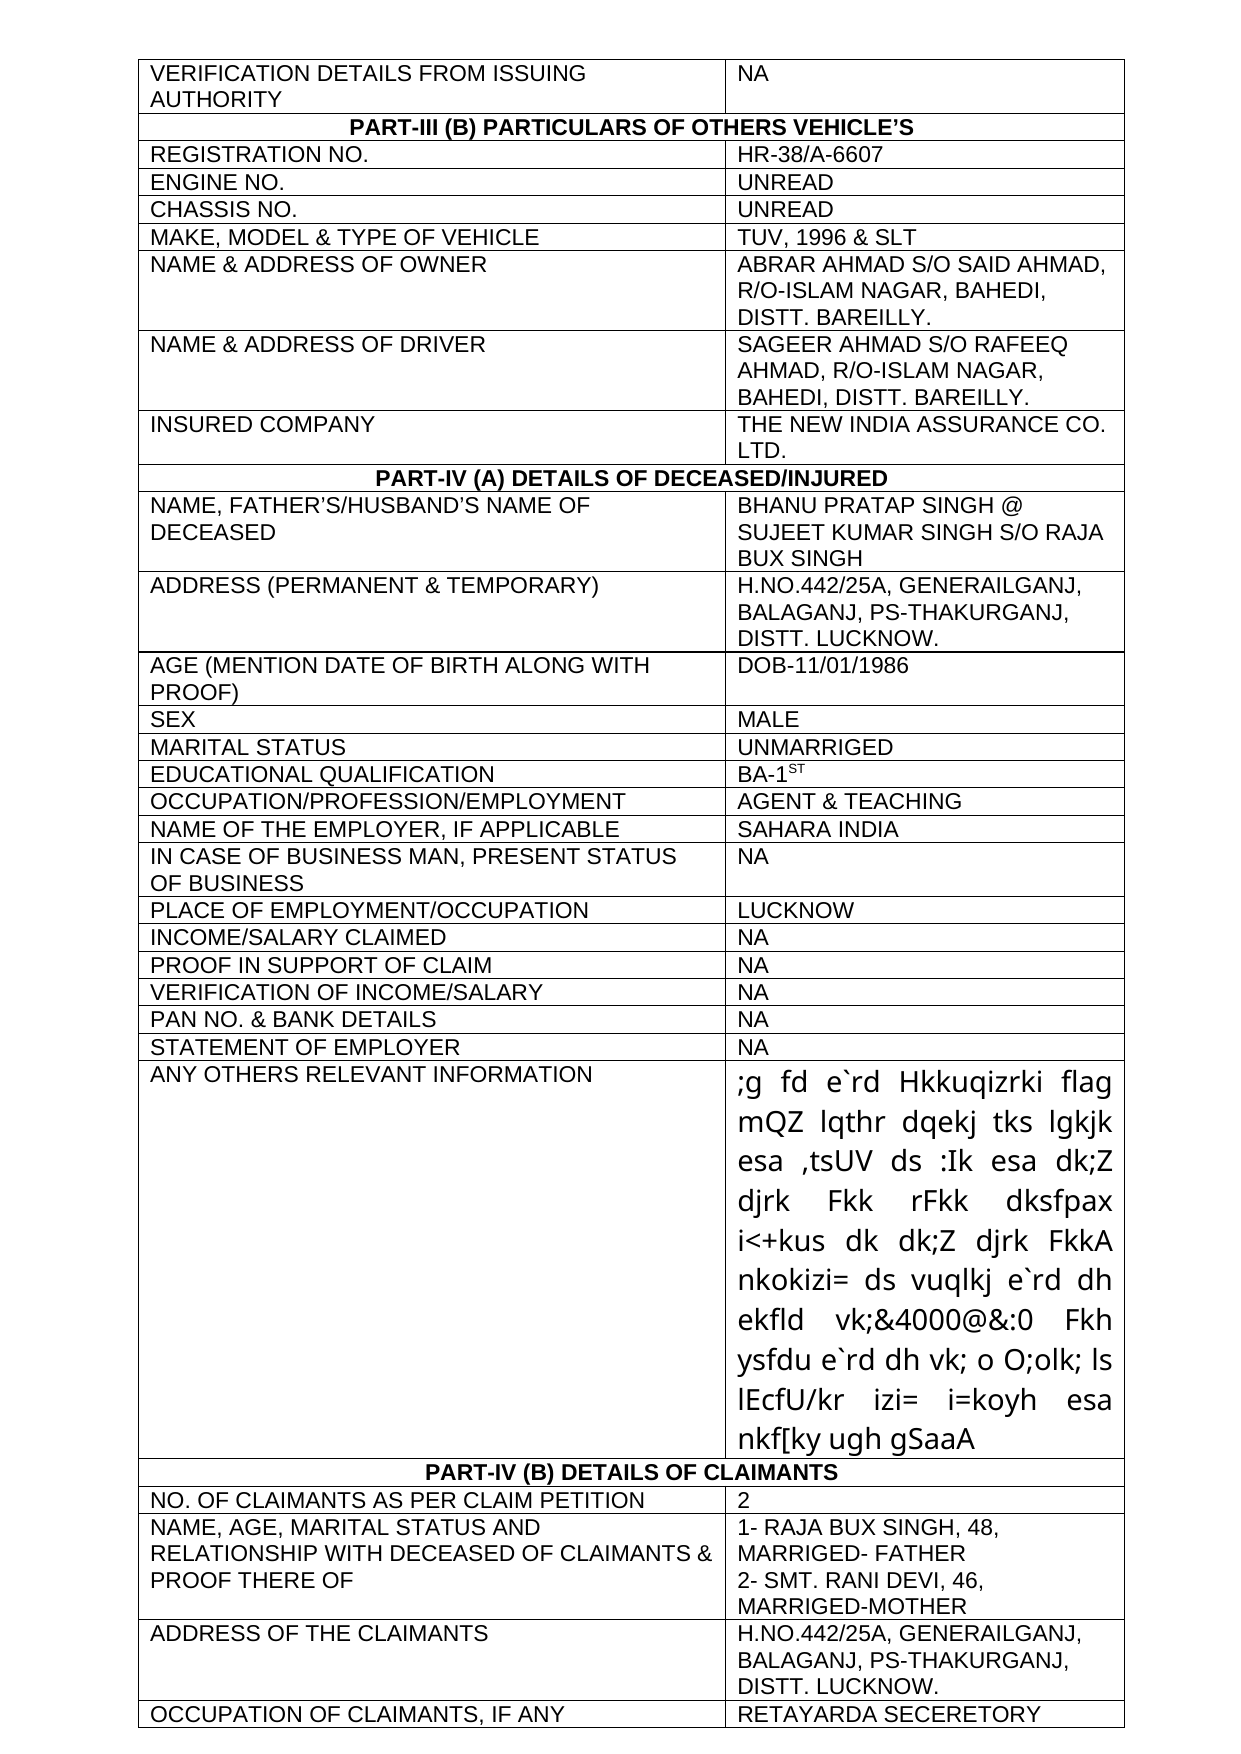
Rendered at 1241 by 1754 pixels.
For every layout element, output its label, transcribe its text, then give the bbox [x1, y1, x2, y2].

table_cell TUV, 1996 & SLT [726, 224, 1124, 250]
table_cell ADDRESS OF THE CLAIMANTS [139, 1620, 725, 1699]
table_cell UNMARRIGED [726, 734, 1124, 760]
table_cell VERIFICATION OF INCOME/SALARY [139, 979, 725, 1005]
table_cell PROOF IN SUPPORT OF CLAIM [139, 952, 725, 978]
table_cell AGENT & TEACHING [726, 788, 1124, 815]
table_cell UNREAD [726, 196, 1124, 222]
table_cell SAHARA INDIA [726, 816, 1124, 842]
table_cell NAME, AGE, MARITAL STATUS AND RELATIONSHIP WITH DECEASED OF CLAIMANTS & PROOF THERE OF [139, 1514, 725, 1619]
table_cell UNREAD [726, 169, 1124, 195]
table_cell OCCUPATION OF CLAIMANTS, IF ANY [139, 1701, 725, 1727]
table_cell LUCKNOW [726, 897, 1124, 923]
table_cell INSURED COMPANY [139, 411, 725, 464]
table_cell PART-IV (B) DETAILS OF CLAIMANTS [139, 1459, 1124, 1486]
table_cell NA [726, 979, 1124, 1005]
table_cell SEX [139, 706, 725, 732]
table_cell NAME & ADDRESS OF DRIVER [139, 331, 725, 410]
table_cell MAKE, MODEL & TYPE OF VEHICLE [139, 224, 725, 250]
table_cell EDUCATIONAL QUALIFICATION [139, 761, 725, 787]
table_cell NA [726, 1006, 1124, 1033]
table_cell PART-IV (A) DETAILS OF DECEASED/INJURED [139, 465, 1124, 491]
table_cell ENGINE NO. [139, 169, 725, 195]
table_cell ADDRESS (PERMANENT & TEMPORARY) [139, 572, 725, 651]
table_cell SAGEER AHMAD S/O RAFEEQ AHMAD, R/O-ISLAM NAGAR, BAHEDI, DISTT. BAREILLY. [726, 331, 1124, 410]
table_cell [139, 60, 725, 113]
table_cell NA [726, 60, 1124, 113]
table_cell AGE (MENTION DATE OF BIRTH ALONG WITH PROOF) [139, 653, 725, 705]
table_cell THE NEW INDIA ASSURANCE CO. LTD. [726, 411, 1124, 464]
table_cell HR-38/A-6607 [726, 141, 1124, 168]
table_cell MALE [726, 706, 1124, 732]
table_cell NA [726, 1034, 1124, 1060]
table_cell IN CASE OF BUSINESS MAN, PRESENT STATUS OF BUSINESS [139, 843, 725, 896]
table_cell BA-1ST [726, 761, 1124, 787]
table_cell ABRAR AHMAD S/O SAID AHMAD, R/O-ISLAM NAGAR, BAHEDI, DISTT. BAREILLY. [726, 251, 1124, 330]
table_cell INCOME/SALARY CLAIMED [139, 924, 725, 951]
table_cell RETAYARDA SECERETORY [726, 1701, 1124, 1727]
table_cell MARITAL STATUS [139, 734, 725, 760]
table_cell ;g fd e`rd Hkkuqizrki flag mQZ lqthr dqekj tks lgkjk esa ,tsUV ds :Ik esa dk;Z djrk Fkk rFkk dksfpax i<+kus dk dk;Z djrk FkkA nkokizi= ds vuqlkj e`rd dh ekfld vk;&4000@&:0 Fkh ysfdu e`rd dh vk; o O;olk; ls lEcfU/kr izi= i=koyh esa nkf[ky ugh gSaaA [726, 1061, 1124, 1458]
table_cell OCCUPATION/PROFESSION/EMPLOYMENT [139, 788, 725, 815]
table_cell DOB-11/01/1986 [726, 653, 1124, 705]
table_cell ANY OTHERS RELEVANT INFORMATION [139, 1061, 725, 1458]
table_cell NA [726, 924, 1124, 951]
table_cell STATEMENT OF EMPLOYER [139, 1034, 725, 1060]
table_cell 1- RAJA BUX SINGH, 48, MARRIGED- FATHER 2- SMT. RANI DEVI, 46, MARRIGED-MOTHER [726, 1514, 1124, 1619]
table_cell NA [726, 952, 1124, 978]
table_cell CHASSIS NO. [139, 196, 725, 222]
table_cell BHANU PRATAP SINGH @ SUJEET KUMAR SINGH S/O RAJA BUX SINGH [726, 492, 1124, 571]
table_cell NAME & ADDRESS OF OWNER [139, 251, 725, 330]
table_cell NAME, FATHER’S/HUSBAND’S NAME OF DECEASED [139, 492, 725, 571]
table_cell NAME OF THE EMPLOYER, IF APPLICABLE [139, 816, 725, 842]
table_cell REGISTRATION NO. [139, 141, 725, 168]
table_cell PLACE OF EMPLOYMENT/OCCUPATION [139, 897, 725, 923]
table_cell NA [726, 843, 1124, 896]
table_cell PAN NO. & BANK DETAILS [139, 1006, 725, 1033]
table_cell 2 [726, 1487, 1124, 1513]
table_cell H.NO.442/25A, GENERAILGANJ, BALAGANJ, PS-THAKURGANJ, DISTT. LUCKNOW. [726, 1620, 1124, 1699]
table_cell H.NO.442/25A, GENERAILGANJ, BALAGANJ, PS-THAKURGANJ, DISTT. LUCKNOW. [726, 572, 1124, 651]
table_cell NO. OF CLAIMANTS AS PER CLAIM PETITION [139, 1487, 725, 1513]
table_cell PART-III (B) PARTICULARS OF OTHERS VEHICLE’S [139, 114, 1124, 140]
